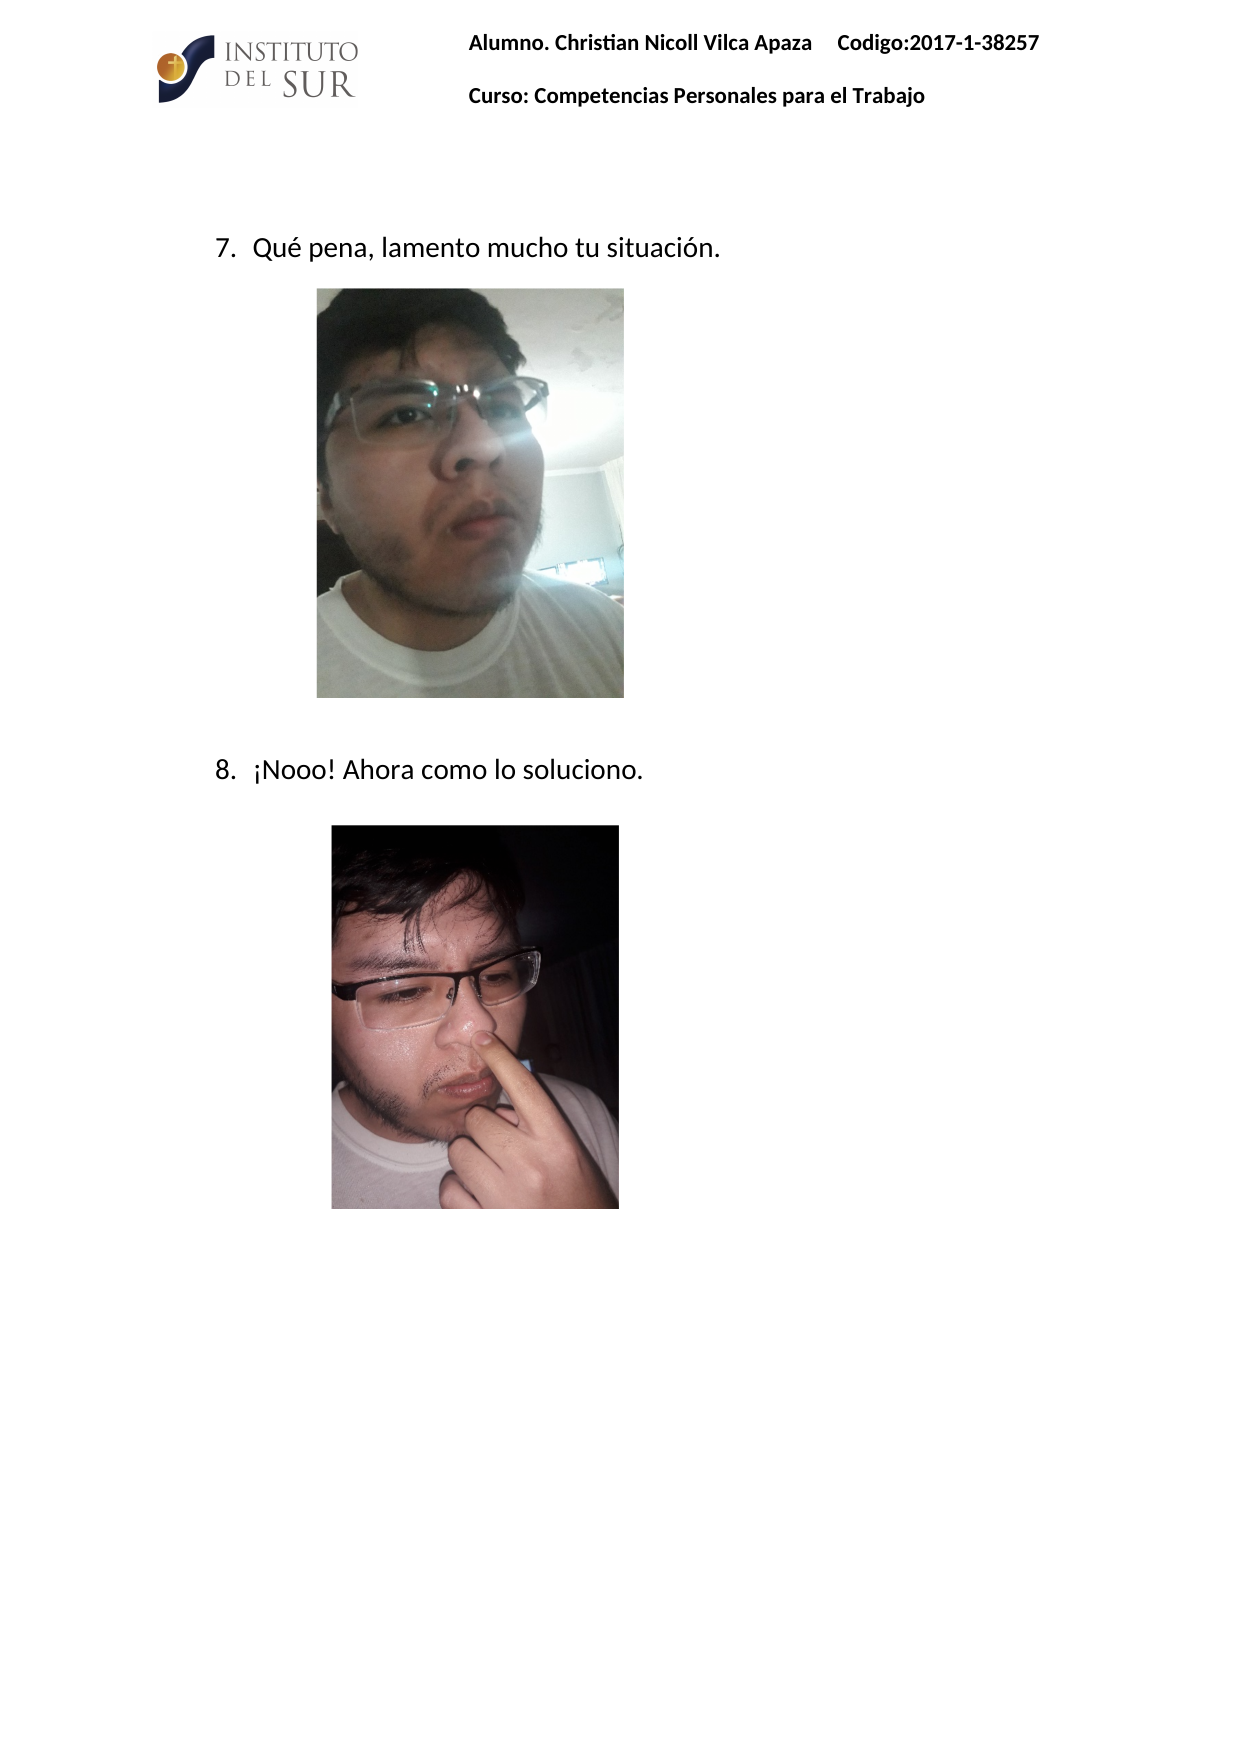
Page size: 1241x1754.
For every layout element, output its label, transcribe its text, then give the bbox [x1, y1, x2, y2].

picture [332, 826, 618, 1209]
picture [317, 289, 623, 698]
picture [152, 31, 358, 108]
list Qué pena, lamento mucho tu situación. [215, 229, 1063, 265]
list ¡Nooo! Ahora como lo soluciono. [215, 751, 1063, 786]
